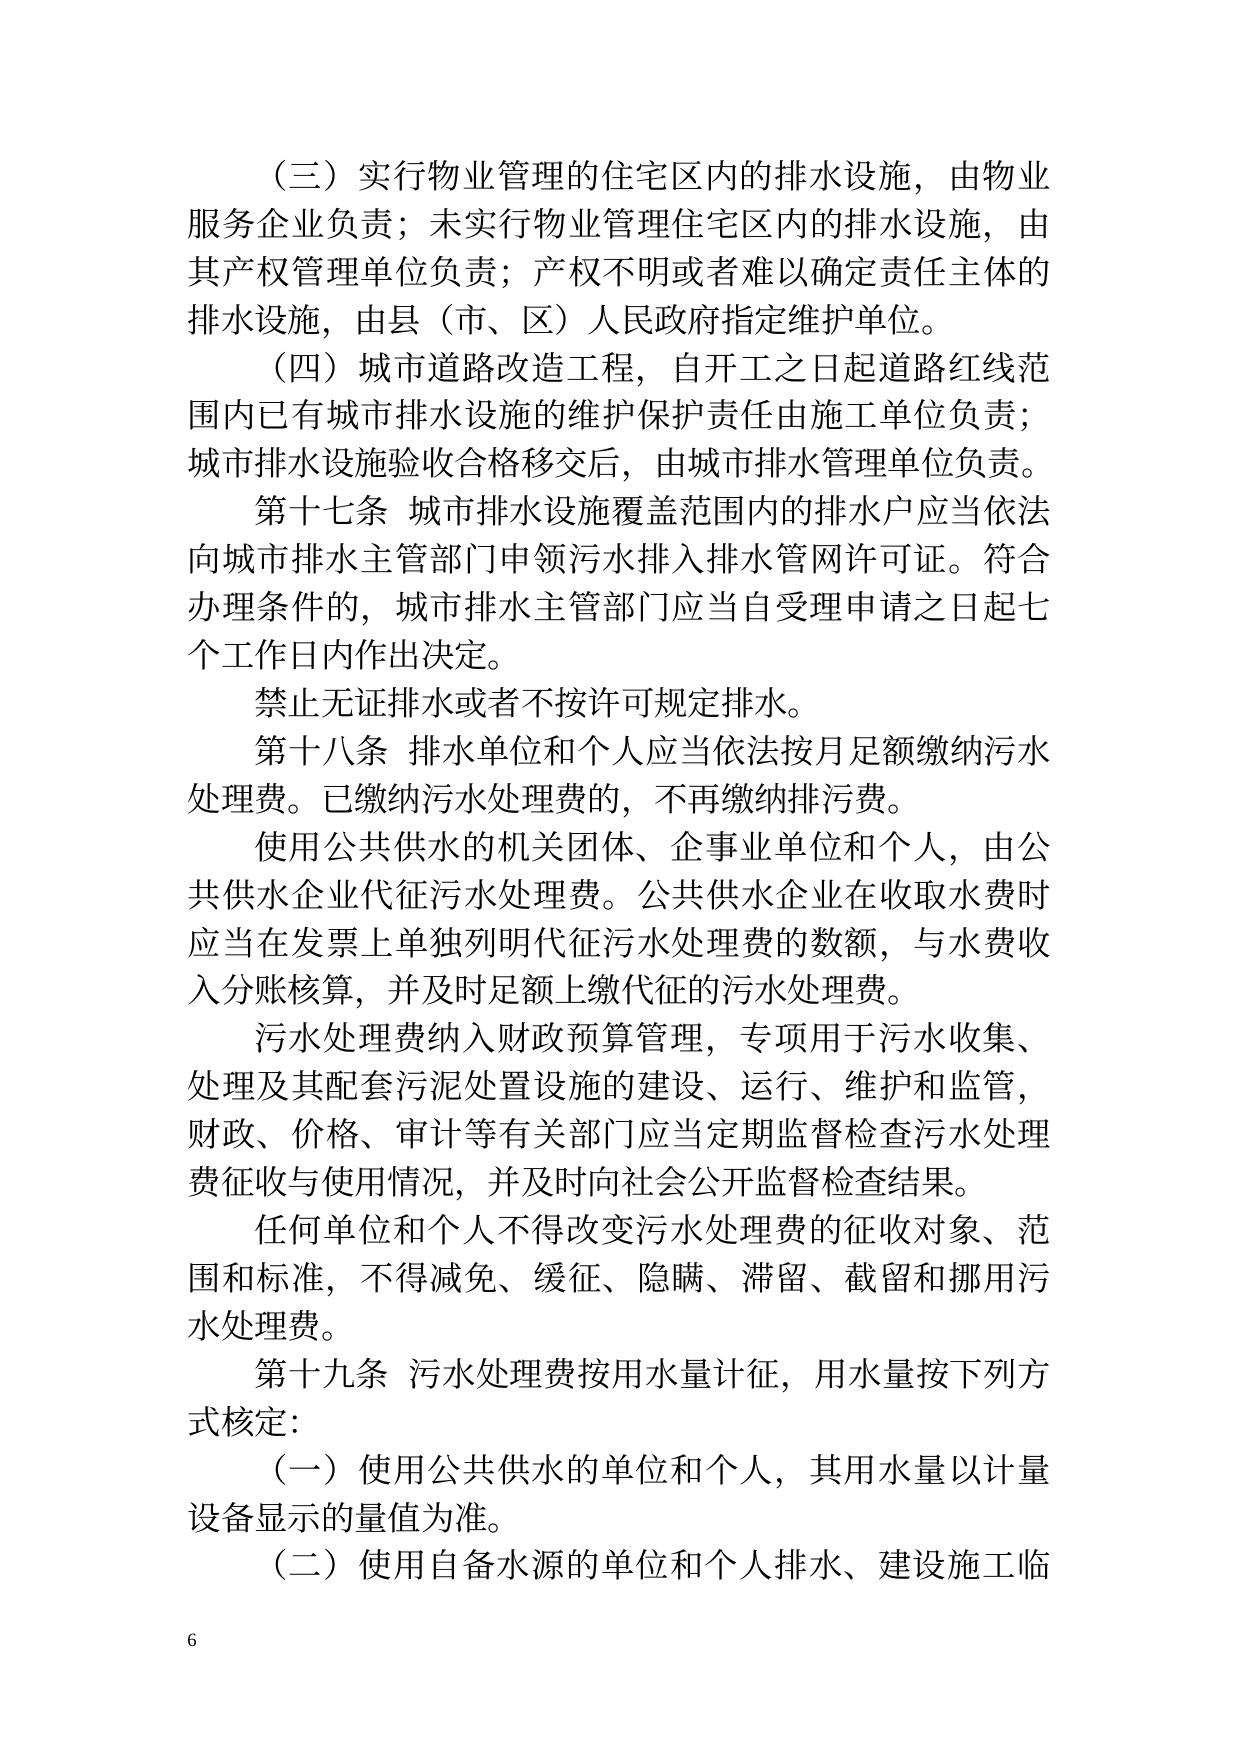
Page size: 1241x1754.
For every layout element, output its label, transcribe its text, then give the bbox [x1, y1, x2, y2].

text （三）实行物业管理的住宅区内的排水设施，由物业服务企业负责；未实行物业管理住宅区内的排水设施，由其产权管理单位负责；产权不明或者难以确定责任主体的排水设施，由县（市、区）人民政府指定维护单位。 [187, 150, 1053, 342]
text 第十七条 城市排水设施覆盖范围内的排水户应当依法向城市排水主管部门申领污水排入排水管网许可证。符合办理条件的，城市排水主管部门应当自受理申请之日起七个工作日内作出决定。 [187, 485, 1053, 677]
text 使用公共供水的机关团体、企事业单位和个人，由公共供水企业代征污水处理费。公共供水企业在收取水费时应当在发票上单独列明代征污水处理费的数额，与水费收入分账核算，并及时足额上缴代征的污水处理费。 [187, 821, 1053, 1012]
text 污水处理费纳入财政预算管理，专项用于污水收集、处理及其配套污泥处置设施的建设、运行、维护和监管，财政、价格、审计等有关部门应当定期监督检查污水处理费征收与使用情况，并及时向社会公开监督检查结果。 [187, 1012, 1053, 1204]
text 任何单位和个人不得改变污水处理费的征收对象、范围和标准，不得减免、缓征、隐瞒、滞留、截留和挪用污水处理费。 [187, 1204, 1053, 1348]
text 禁止无证排水或者不按许可规定排水。 [187, 677, 1053, 725]
text （四）城市道路改造工程，自开工之日起道路红线范围内已有城市排水设施的维护保护责任由施工单位负责；城市排水设施验收合格移交后，由城市排水管理单位负责。 [187, 342, 1053, 485]
text 第十八条 排水单位和个人应当依法按月足额缴纳污水处理费。已缴纳污水处理费的，不再缴纳排污费。 [187, 725, 1053, 821]
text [187, 1539, 1053, 1587]
text （一）使用公共供水的单位和个人，其用水量以计量设备显示的量值为准。 [187, 1444, 1053, 1539]
text 第十九条 污水处理费按用水量计征，用水量按下列方式核定： [187, 1348, 1053, 1444]
